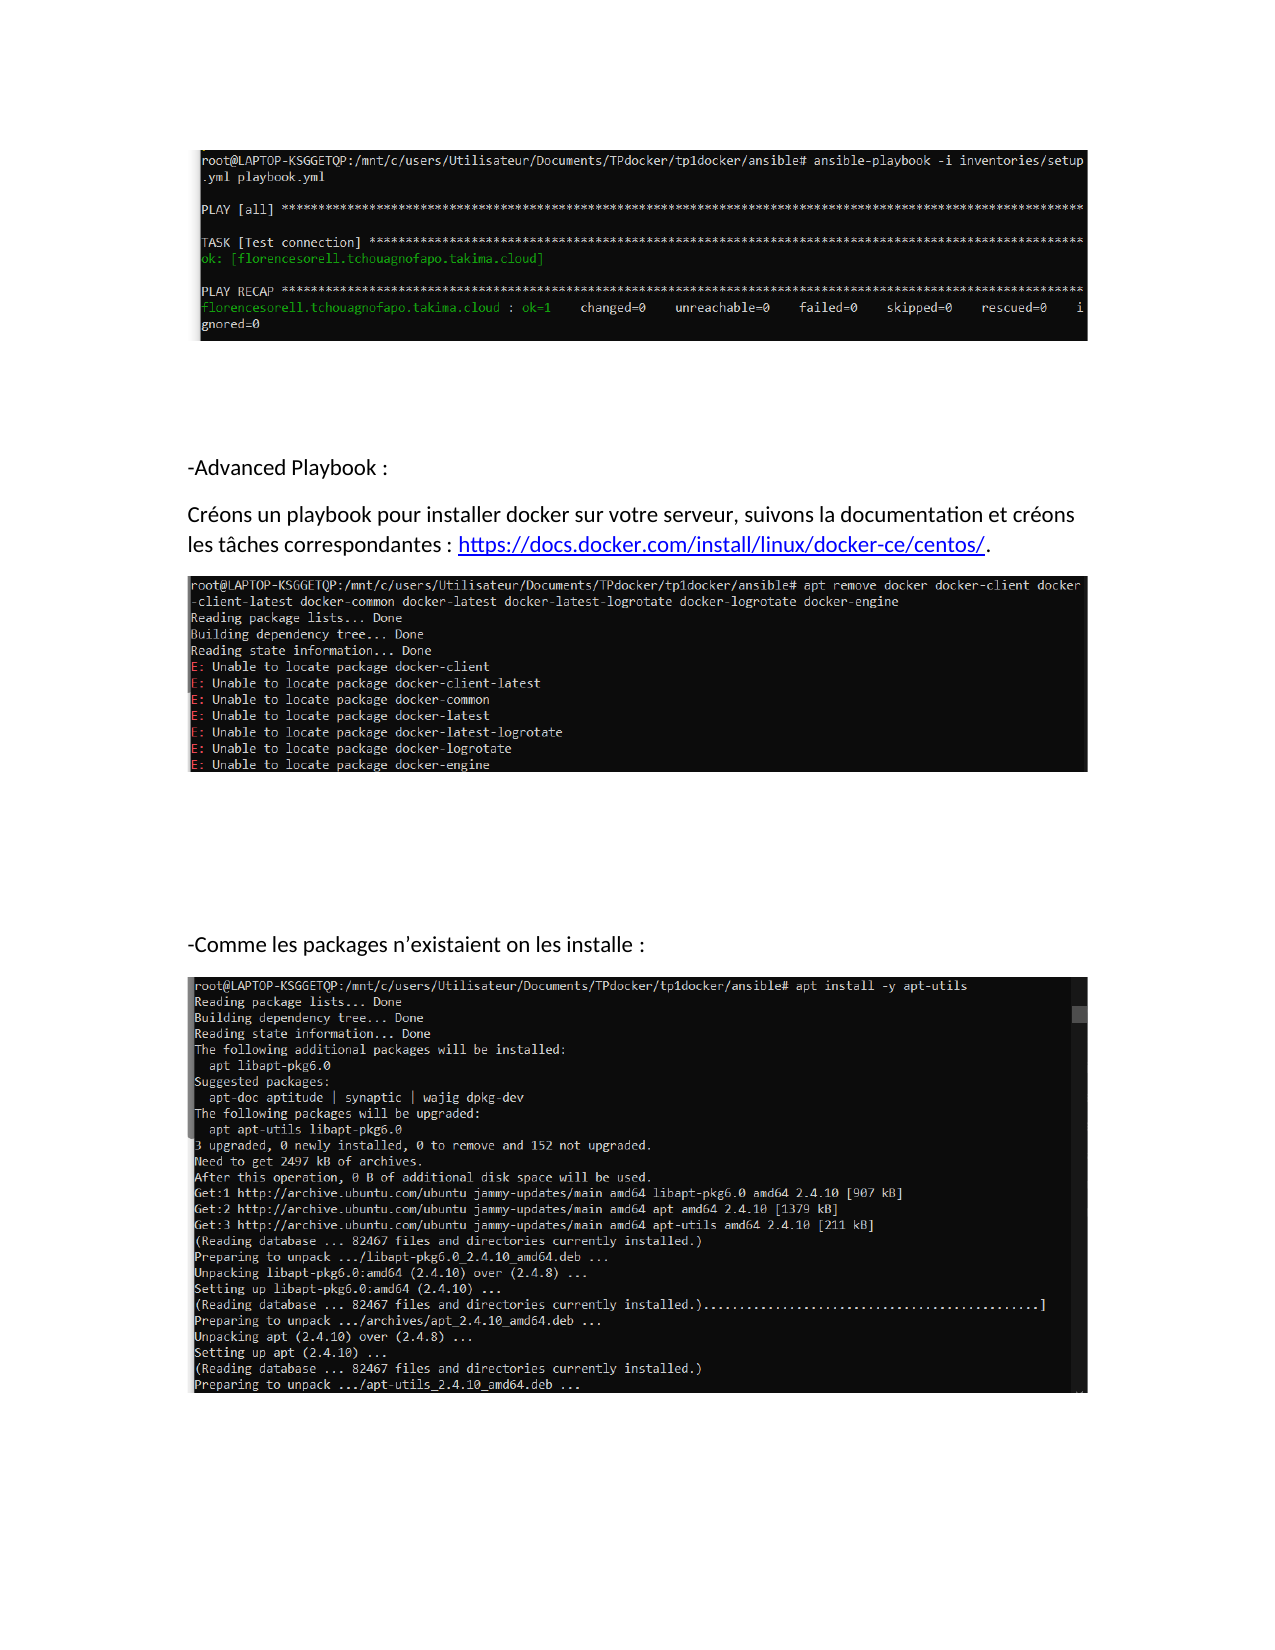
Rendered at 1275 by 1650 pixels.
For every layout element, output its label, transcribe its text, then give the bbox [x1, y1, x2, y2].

text -Comme les packages n’existaient on les installe : [187, 931, 1087, 959]
text -Advanced Playbook : [187, 453, 1087, 481]
picture [187, 977, 1088, 1393]
picture [187, 576, 1088, 772]
picture [187, 150, 1088, 341]
text Créons un playbook pour installer docker sur votre serveur, suivons la documentation et créons les tâches correspondantes : https://docs.docker.com/install/linux/docker-ce/centos/. [187, 500, 1087, 558]
